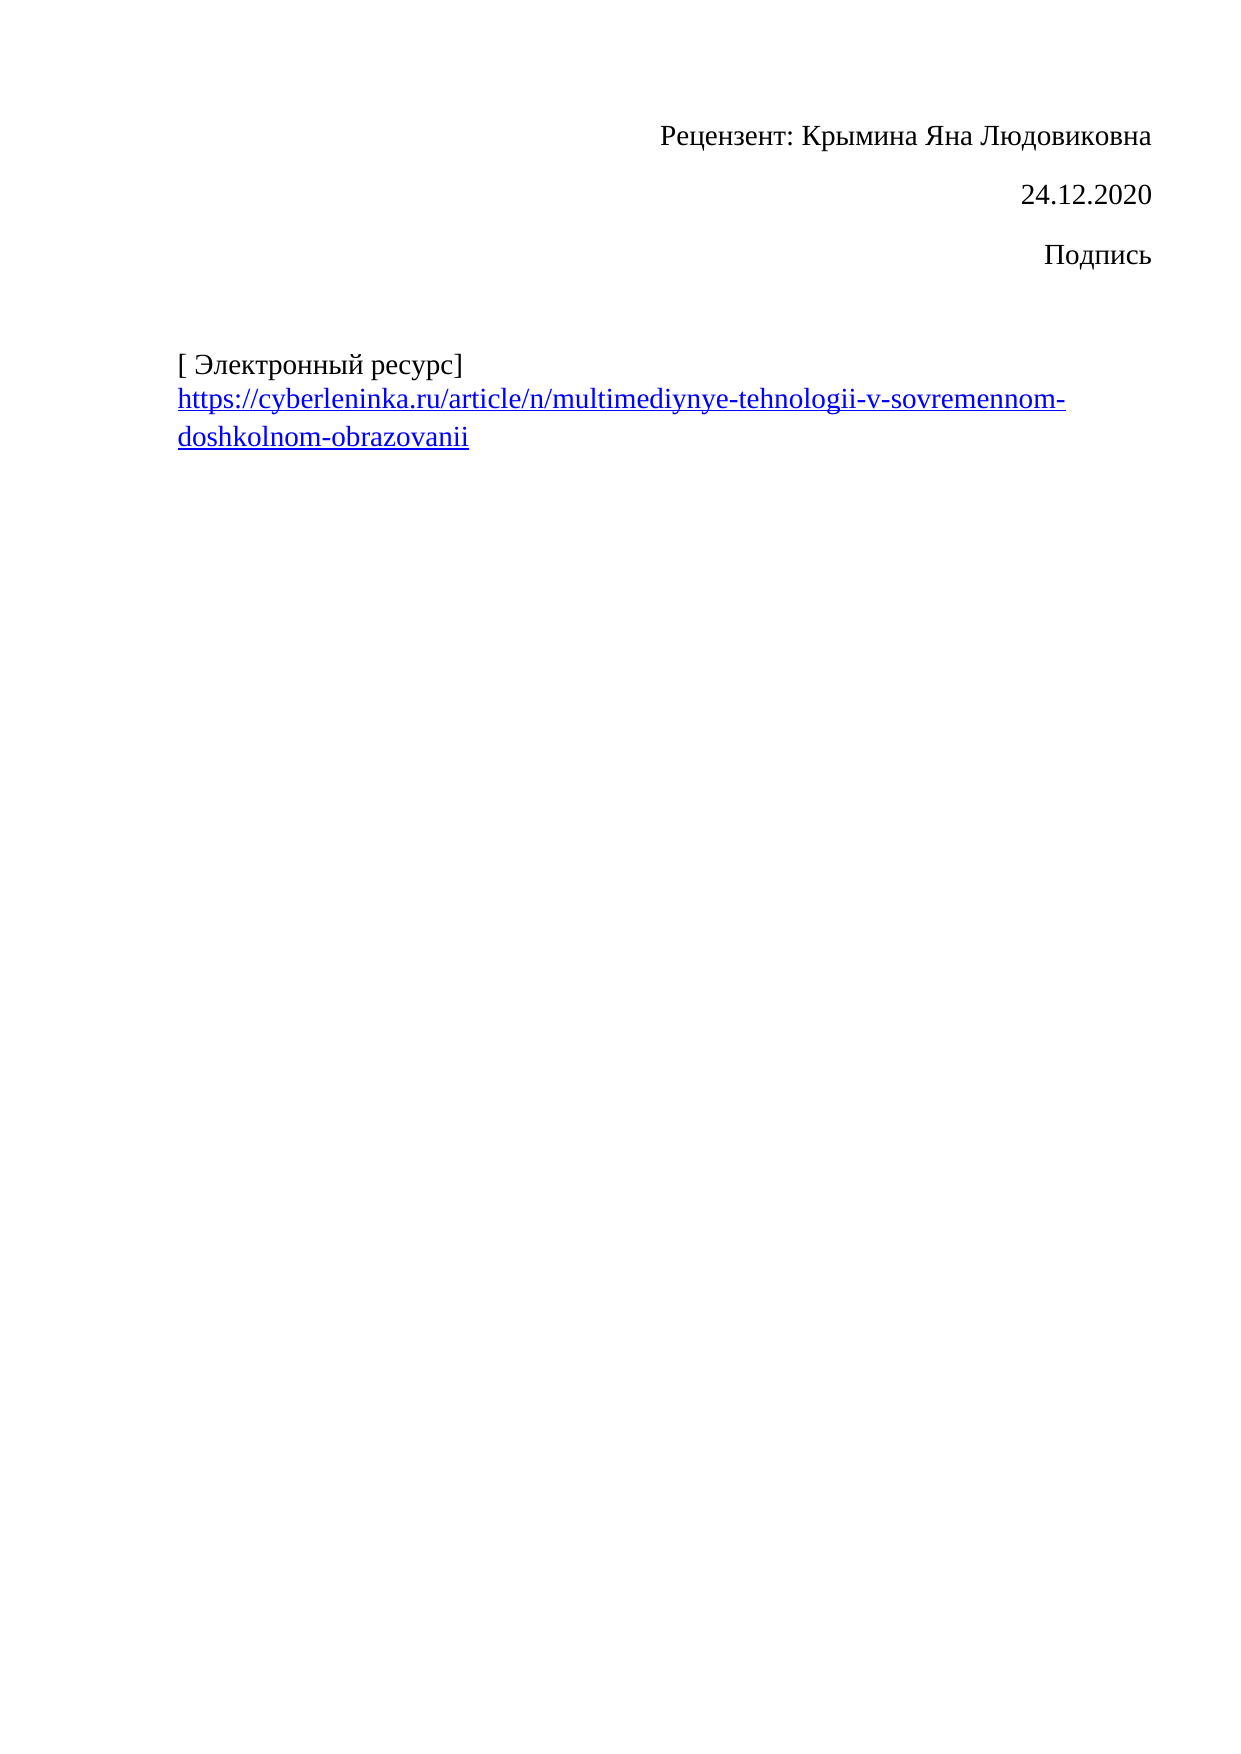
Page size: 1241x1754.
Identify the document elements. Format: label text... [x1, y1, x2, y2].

text 24.12.2020 [177, 177, 1152, 211]
text [ Электронный ресурс] [177, 347, 1152, 381]
text https://cyberleninka.ru/article/n/multimediynye-tehnologii-v-sovremennom-doshkolnom-obrazovanii [177, 381, 1152, 453]
text Рецензент: Крымина Яна Людовиковна [177, 118, 1152, 152]
text Подпись [177, 237, 1152, 270]
